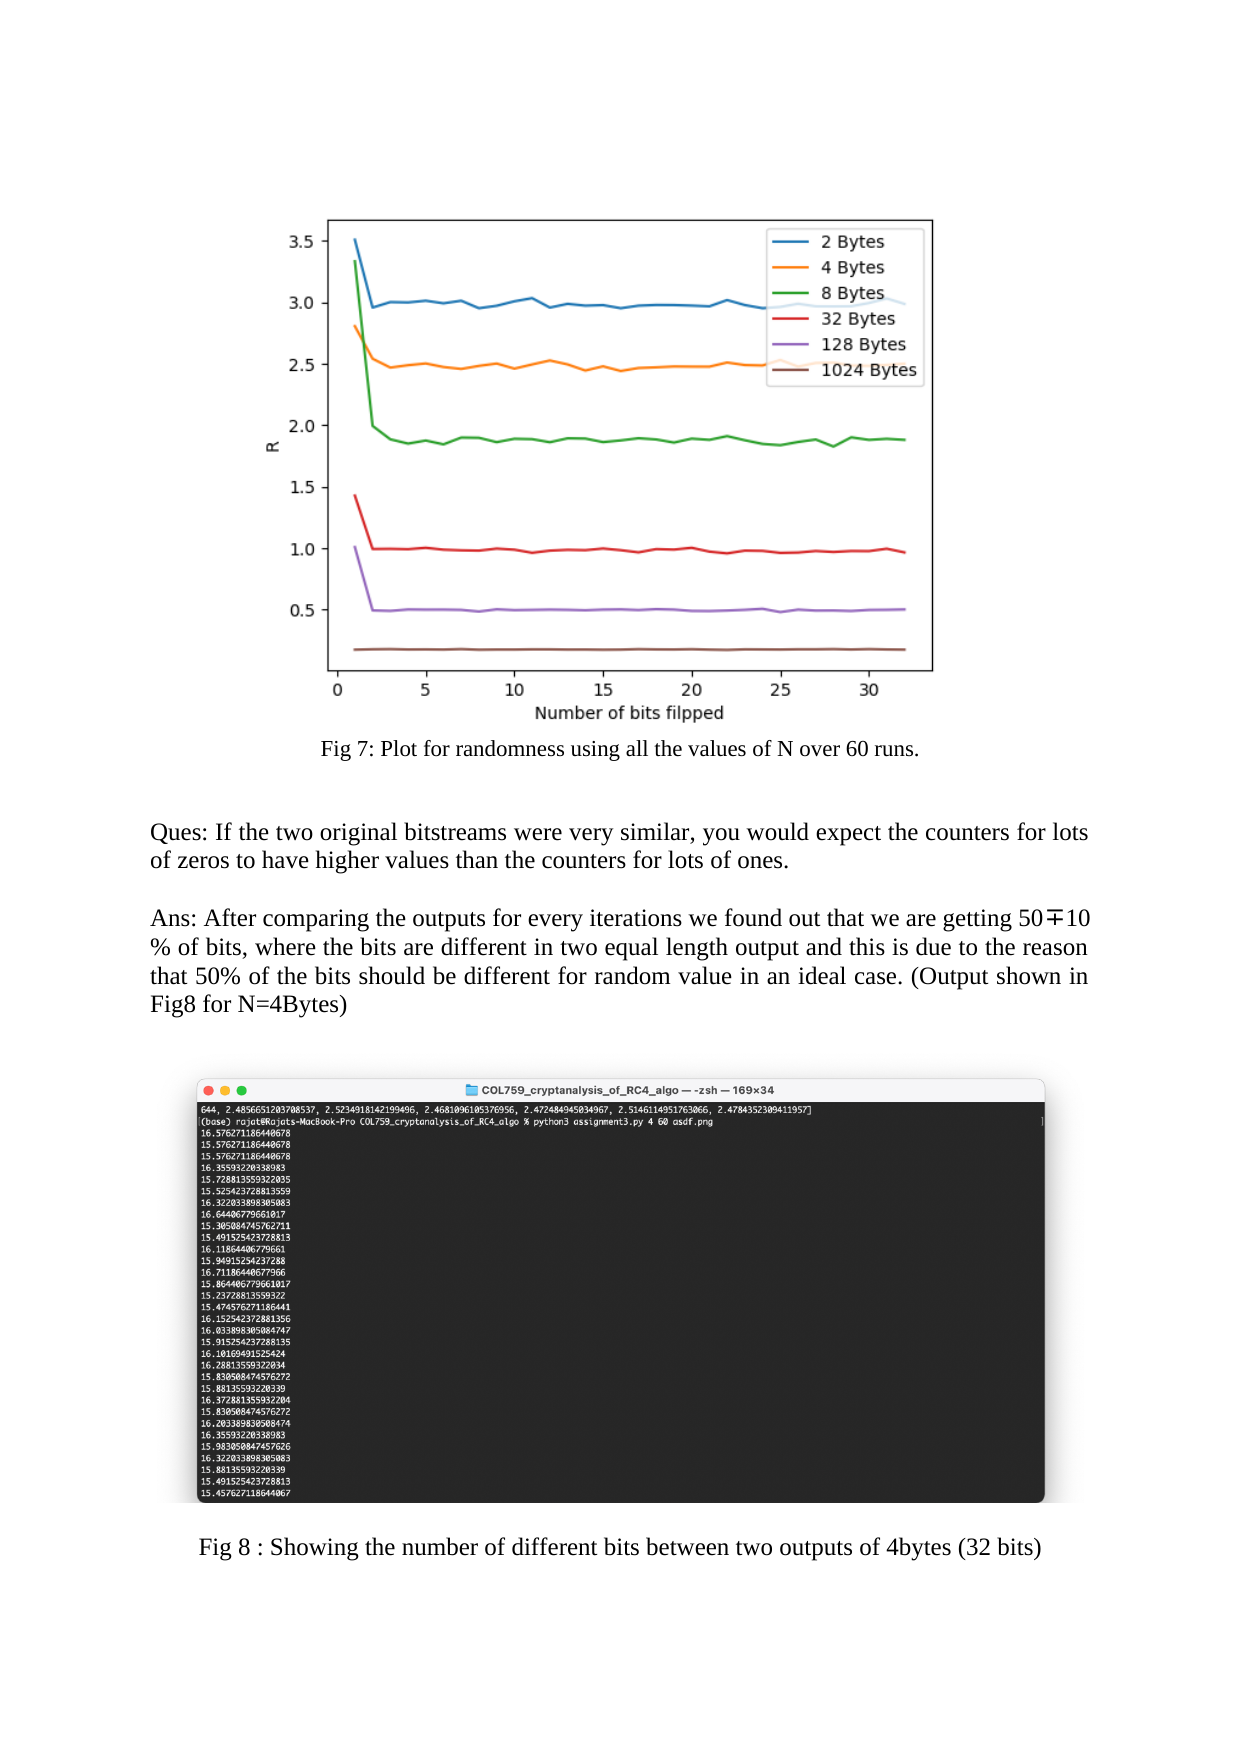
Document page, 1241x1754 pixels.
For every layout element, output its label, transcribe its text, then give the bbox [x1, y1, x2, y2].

text Ans: After comparing the outputs for every iterations we found out that we are getting 5010 % of bits, where the bits are different in two equal length output and this is due to the reason that 50% of the bits should be different for random value in an ideal case. (Output shown in Fig8 for N=4Bytes) [150, 903, 1090, 1018]
text Fig 8 : Showing the number of different bits between two outputs of 4bytes (32 bits) [150, 1532, 1090, 1561]
text Fig 7: Plot for randomness using all the values of N over 60 runs. [150, 735, 1090, 761]
picture [230, 150, 1010, 735]
picture [150, 1047, 1091, 1503]
text Ques: If the two original bitstreams were very similar, you would expect the counters for lots of zeros to have higher values than the counters for lots of ones. [150, 817, 1090, 874]
